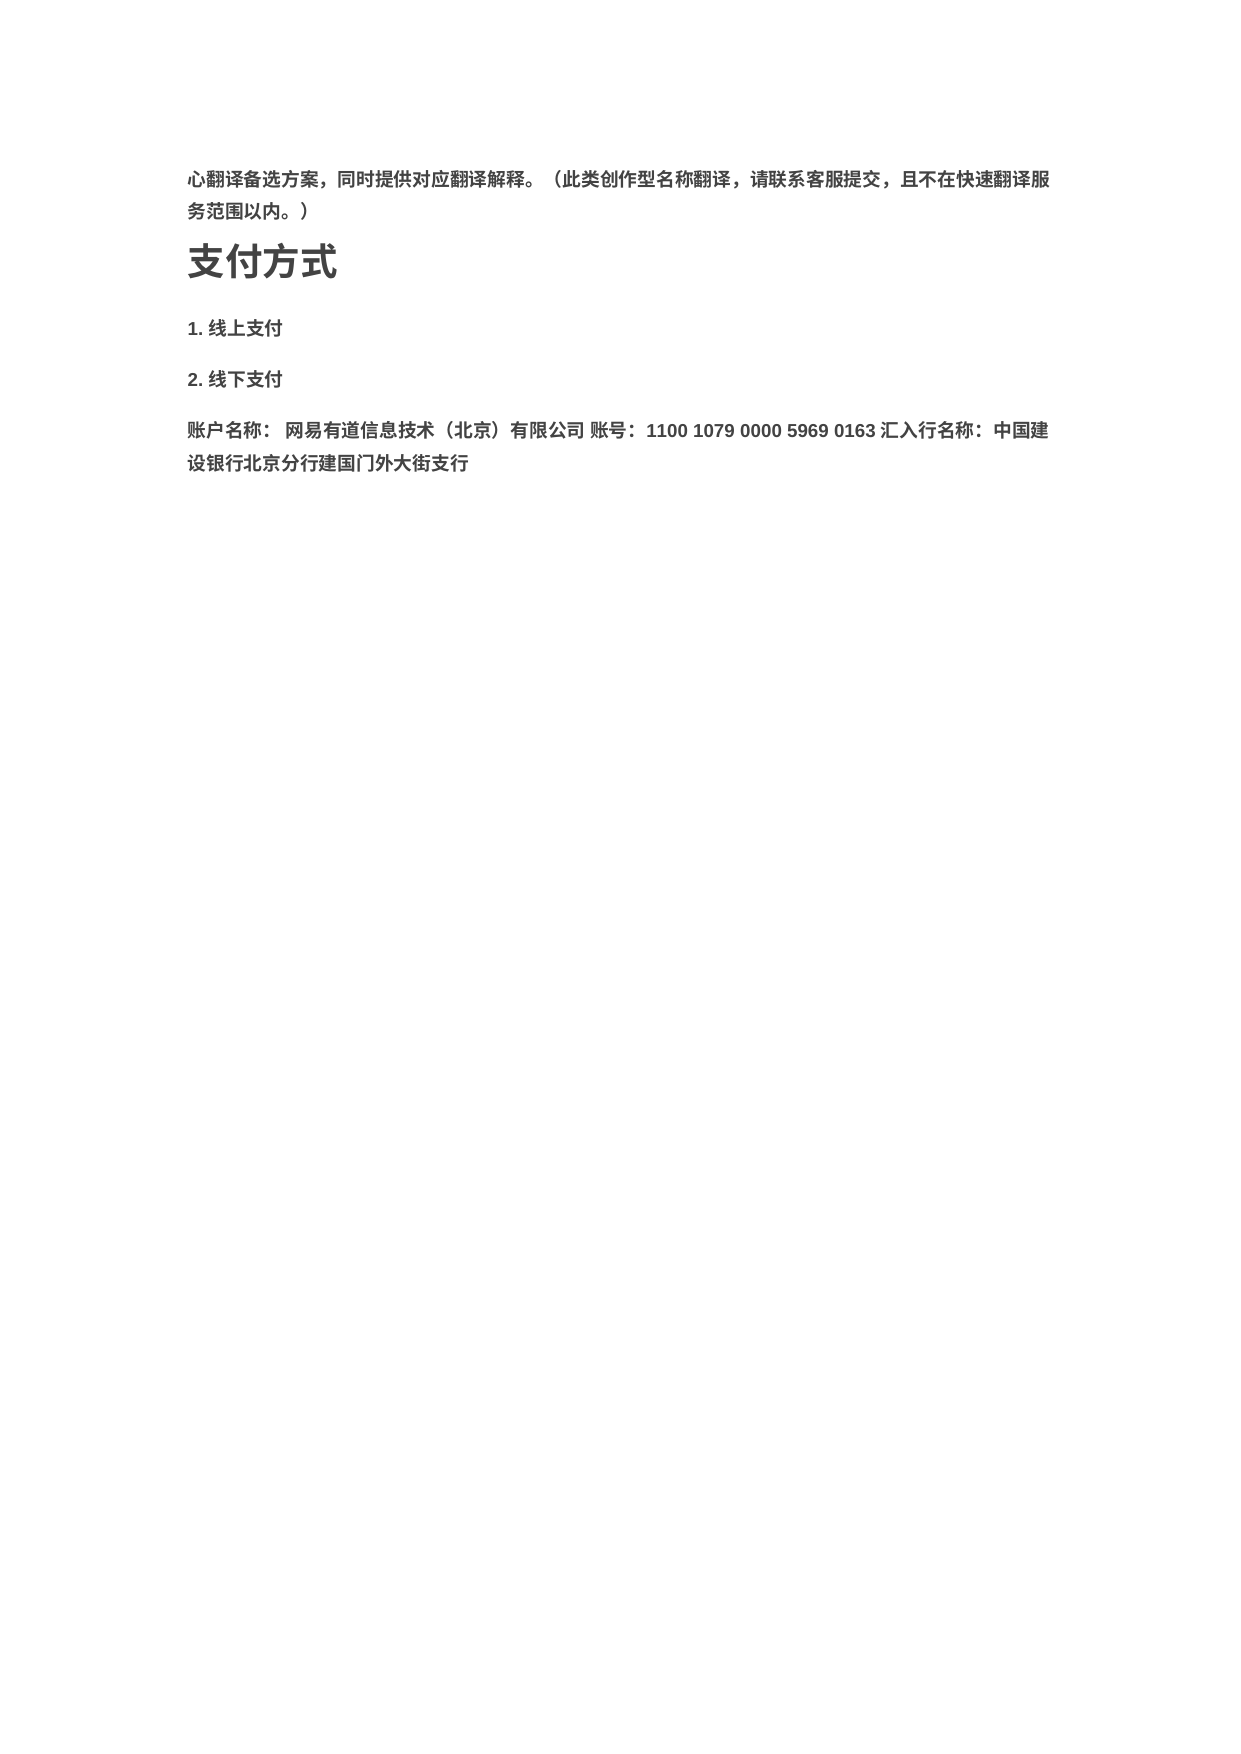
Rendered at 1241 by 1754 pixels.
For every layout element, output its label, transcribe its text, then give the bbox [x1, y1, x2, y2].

subtitle 支付方式 [187, 227, 1053, 292]
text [187, 162, 1053, 227]
subtitle 1. 线上支付 [187, 311, 1053, 343]
subtitle 2. 线下支付 [187, 362, 1053, 394]
text 账户名称： 网易有道信息技术（北京）有限公司 账号：1100 1079 0000 5969 0163 汇入行名称：中国建设银行北京分行建国门外大街支行 [187, 413, 1053, 478]
